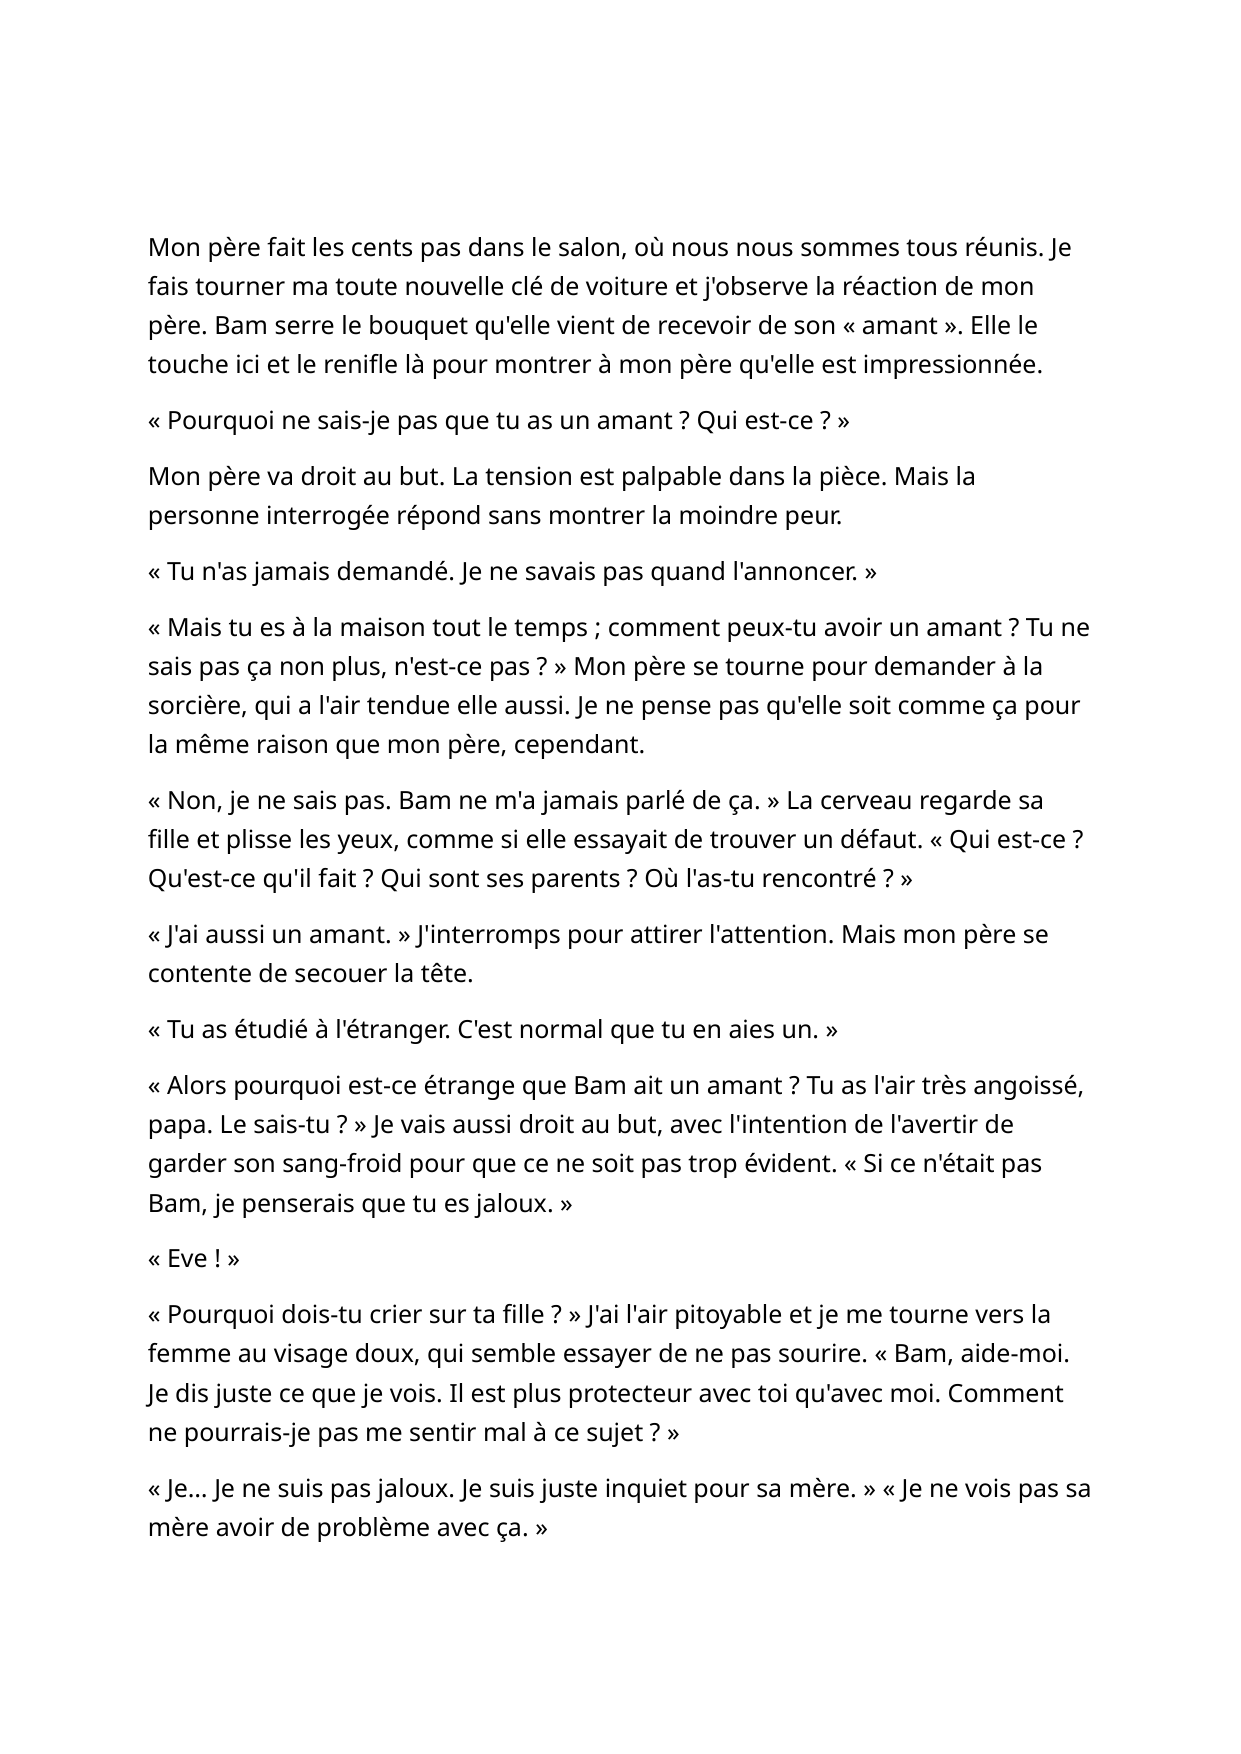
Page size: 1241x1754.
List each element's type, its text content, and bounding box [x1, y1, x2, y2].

text « Alors pourquoi est-ce étrange que Bam ait un amant ? Tu as l'air très angoissé, papa. Le sais-tu ? » Je vais aussi droit au but, avec l'intention de l'avertir de garder son sang-froid pour que ce ne soit pas trop évident. « Si ce n'était pas Bam, je penserais que tu es jaloux. » [148, 1068, 1093, 1219]
text « Tu n'as jamais demandé. Je ne savais pas quand l'annoncer. » [148, 554, 1093, 588]
text Mon père fait les cents pas dans le salon, où nous nous sommes tous réunis. Je fais tourner ma toute nouvelle clé de voiture et j'observe la réaction de mon père. Bam serre le bouquet qu'elle vient de recevoir de son « amant ». Elle le touche ici et le renifle là pour montrer à mon père qu'elle est impressionnée. [148, 229, 1093, 381]
text « Je… Je ne suis pas jaloux. Je suis juste inquiet pour sa mère. » « Je ne vois pas sa mère avoir de problème avec ça. » [148, 1470, 1093, 1543]
text « Pourquoi dois-tu crier sur ta fille ? » J'ai l'air pitoyable et je me tourne vers la femme au visage doux, qui semble essayer de ne pas sourire. « Bam, aide-moi. Je dis juste ce que je vois. Il est plus protecteur avec toi qu'avec moi. Comment ne pourrais-je pas me sentir mal à ce sujet ? » [148, 1297, 1093, 1448]
text Mon père va droit au but. La tension est palpable dans la pièce. Mais la personne interrogée répond sans montrer la moindre peur. [148, 459, 1093, 532]
text « Eve ! » [148, 1241, 1093, 1275]
text « Non, je ne sais pas. Bam ne m'a jamais parlé de ça. » La cerveau regarde sa fille et plisse les yeux, comme si elle essayait de trouver un défaut. « Qui est-ce ? Qu'est-ce qu'il fait ? Qui sont ses parents ? Où l'as-tu rencontré ? » [148, 783, 1093, 895]
text « Pourquoi ne sais-je pas que tu as un amant ? Qui est-ce ? » [148, 403, 1093, 437]
text « Tu as étudié à l'étranger. C'est normal que tu en aies un. » [148, 1012, 1093, 1046]
text « Mais tu es à la maison tout le temps ; comment peux-tu avoir un amant ? Tu ne sais pas ça non plus, n'est-ce pas ? » Mon père se tourne pour demander à la sorcière, qui a l'air tendue elle aussi. Je ne pense pas qu'elle soit comme ça pour la même raison que mon père, cependant. [148, 609, 1093, 761]
text « J'ai aussi un amant. » J'interromps pour attirer l'attention. Mais mon père se contente de secouer la tête. [148, 917, 1093, 990]
